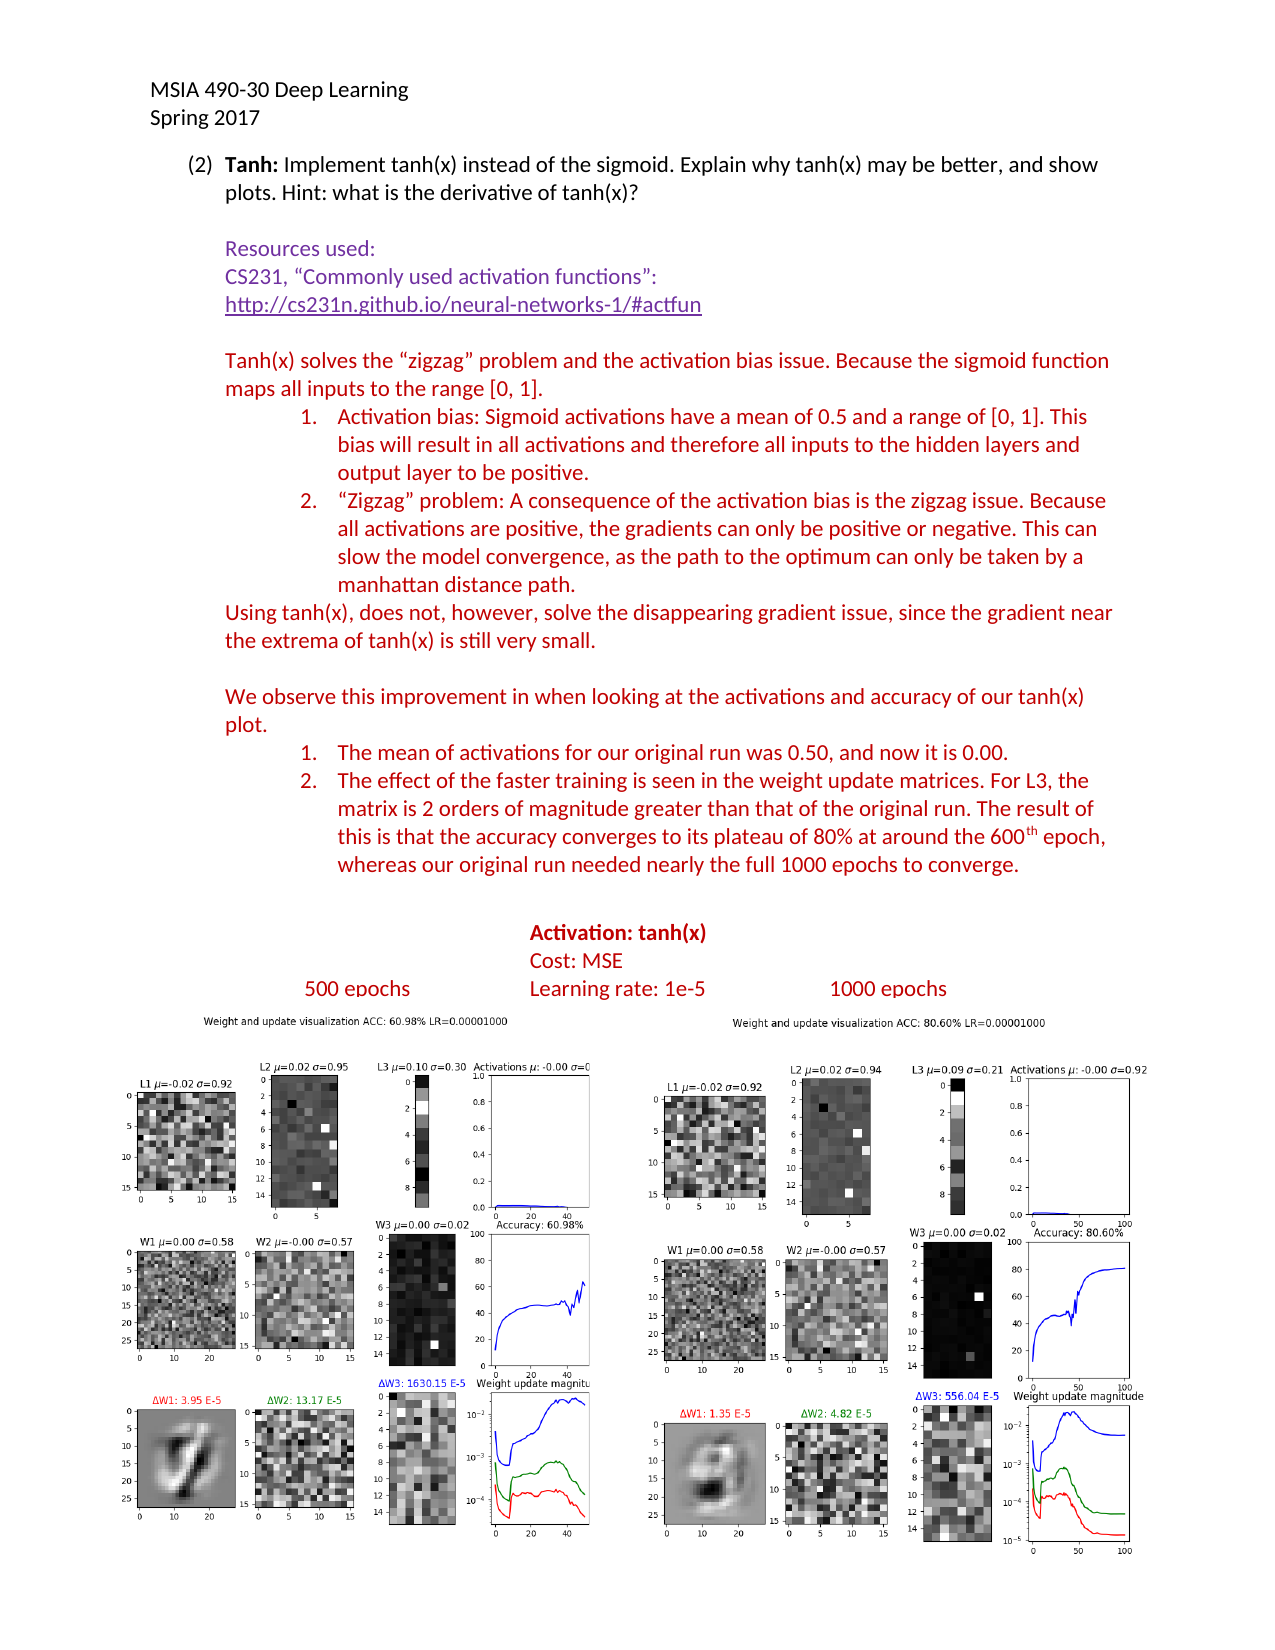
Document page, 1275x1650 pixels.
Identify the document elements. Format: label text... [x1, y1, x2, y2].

list Activation bias: Sigmoid activations have a mean of 0.5 and a range of [0, 1]. This bias will result in all activations and therefore all inputs to the hidden layers and output layer to be positive. [300, 402, 1125, 486]
list We observe this improvement in when looking at the activations and accuracy of our tanh(x) plot. [225, 682, 1125, 738]
picture [64, 1005, 1189, 1607]
list Tanh: Implement tanh(x) instead of the sigmoid. Explain why tanh(x) may be better, and show plots. Hint: what is the derivative of tanh(x)? [187, 150, 1125, 206]
list The effect of the faster training is seen in the weight update matrices. For L3, the matrix is 2 orders of magnitude greater than that of the original run. The result of this is that the accuracy converges to its plateau of 80% at around the 600th epoch, whereas our original run needed nearly the full 1000 epochs to converge. [300, 766, 1125, 878]
list “Zigzag” problem: A consequence of the activation bias is the zigzag issue. Because all activations are positive, the gradients can only be positive or negative. This can slow the model convergence, as the path to the optimum can only be taken by a manhattan distance path. [300, 486, 1125, 598]
text Resources used: [225, 234, 1125, 262]
list The mean of activations for our original run was 0.50, and now it is 0.00. [300, 738, 1125, 766]
text CS231, “Commonly used activation functions”: http://cs231n.github.io/neural-networks-1/#actfun [225, 262, 1125, 318]
list Tanh(x) solves the “zigzag” problem and the activation bias issue. Because the sigmoid function maps all inputs to the range [0, 1]. [225, 346, 1125, 402]
list Using tanh(x), does not, however, solve the disappearing gradient issue, since the gradient near the extrema of tanh(x) is still very small. [225, 598, 1125, 654]
